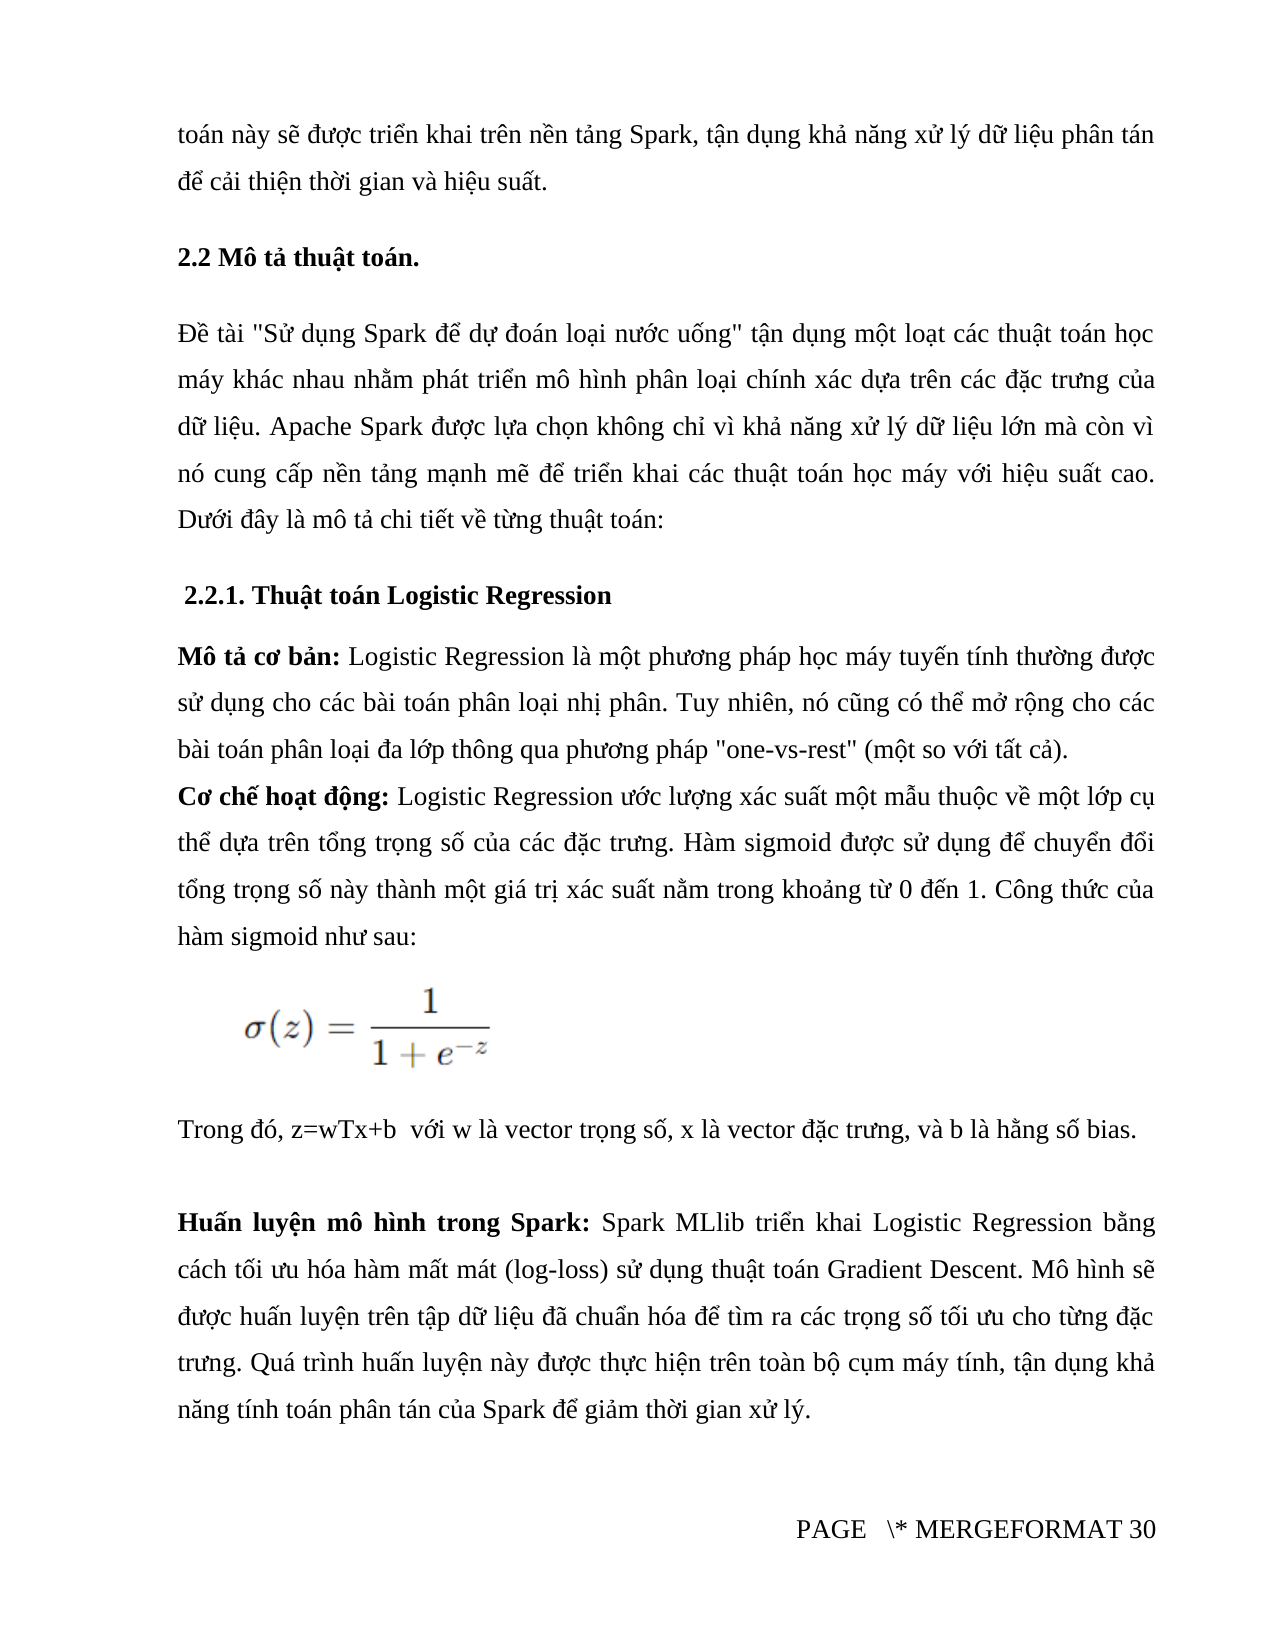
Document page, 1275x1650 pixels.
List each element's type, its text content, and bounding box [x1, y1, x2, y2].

text Cơ chế hoạt động: Logistic Regression ước lượng xác suất một mẫu thuộc về một lớp cụ thể dựa trên tổng trọng số của các đặc trưng. Hàm sigmoid được sử dụng để chuyển đổi tổng trọng số này thành một giá trị xác suất nằm trong khoảng từ 0 đến 1. Công thức của hàm sigmoid như sau: [177, 780, 1156, 951]
picture [177, 966, 559, 1098]
text Trong đó, z=wTx+b với w là vector trọng số, x là vector đặc trưng, và b là hằng số bias. [177, 1113, 1156, 1144]
subtitle 2.2.1. Thuật toán Logistic Regression [177, 579, 1156, 611]
subtitle 2.2 Mô tả thuật toán. [177, 241, 1156, 272]
text Huấn luyện mô hình trong Spark: Spark MLlib triển khai Logistic Regression bằng cách tối ưu hóa hàm mất mát (log-loss) sử dụng thuật toán Gradient Descent. Mô hình sẽ được huấn luyện trên tập dữ liệu đã chuẩn hóa để tìm ra các trọng số tối ưu cho từng đặc trưng. Quá trình huấn luyện này được thực hiện trên toàn bộ cụm máy tính, tận dụng khả năng tính toán phân tán của Spark để giảm thời gian xử lý. [177, 1206, 1156, 1424]
text Đề tài "Sử dụng Spark để dự đoán loại nước uống" tận dụng một loạt các thuật toán học máy khác nhau nhằm phát triển mô hình phân loại chính xác dựa trên các đặc trưng của dữ liệu. Apache Spark được lựa chọn không chỉ vì khả năng xử lý dữ liệu lớn mà còn vì nó cung cấp nền tảng mạnh mẽ để triển khai các thuật toán học máy với hiệu suất cao. Dưới đây là mô tả chi tiết về từng thuật toán: [177, 317, 1156, 535]
text Mô tả cơ bản: Logistic Regression là một phương pháp học máy tuyến tính thường được sử dụng cho các bài toán phân loại nhị phân. Tuy nhiên, nó cũng có thể mở rộng cho các bài toán phân loại đa lớp thông qua phương pháp "one-vs-rest" (một so với tất cả). [177, 640, 1156, 764]
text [177, 118, 1156, 196]
